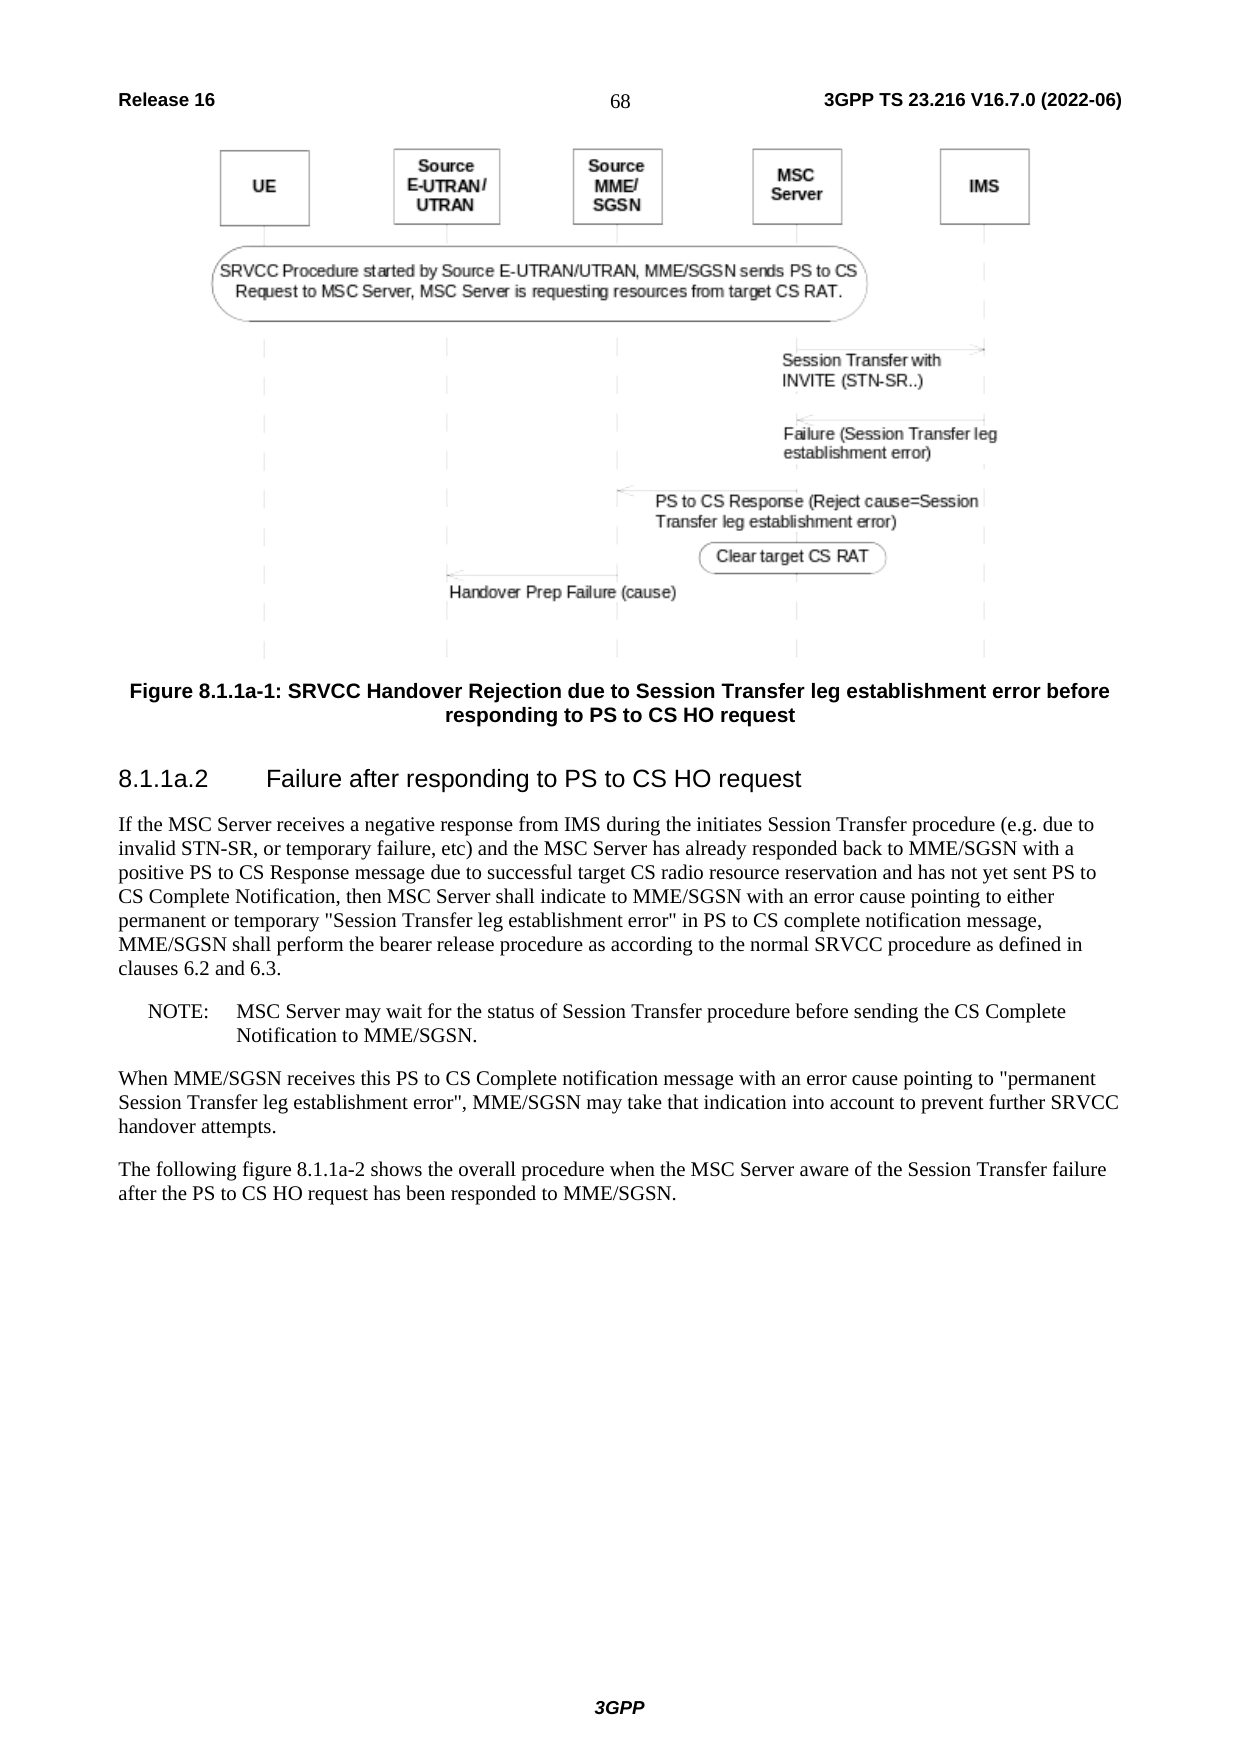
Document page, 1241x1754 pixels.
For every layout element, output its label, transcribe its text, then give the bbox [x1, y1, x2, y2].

text NOTE: MSC Server may wait for the status of Session Transfer procedure before sending the CS Complete Notification to MME/SGSN. [148, 999, 1122, 1047]
text Figure 8.1.1a-1: SRVCC Handover Rejection due to Session Transfer leg establishment error before responding to PS to CS HO request [118, 679, 1122, 727]
text The following figure 8.1.1a-2 shows the overall procedure when the MSC Server aware of the Session Transfer failure after the PS to CS HO request has been responded to MME/SGSN. [118, 1157, 1122, 1205]
text When MME/SGSN receives this PS to CS Complete notification message with an error cause pointing to "permanent Session Transfer leg establishment error", MME/SGSN may take that indication into account to prevent further SRVCC handover attempts. [118, 1066, 1122, 1138]
text If the MSC Server receives a negative response from IMS during the initiates Session Transfer procedure (e.g. due to invalid STN-SR, or temporary failure, etc) and the MSC Server has already responded back to MME/SGSN with a positive PS to CS Response message due to successful target CS radio resource reservation and has not yet sent PS to CS Complete Notification, then MSC Server shall indicate to MME/SGSN with an error cause pointing to either permanent or temporary "Session Transfer leg establishment error" in PS to CS complete notification message, MME/SGSN shall perform the bearer release procedure as according to the normal SRVCC procedure as defined in clauses 6.2 and 6.3. [118, 812, 1122, 980]
subtitle 8.1.1a.2 Failure after responding to PS to CS HO request [118, 764, 1122, 793]
